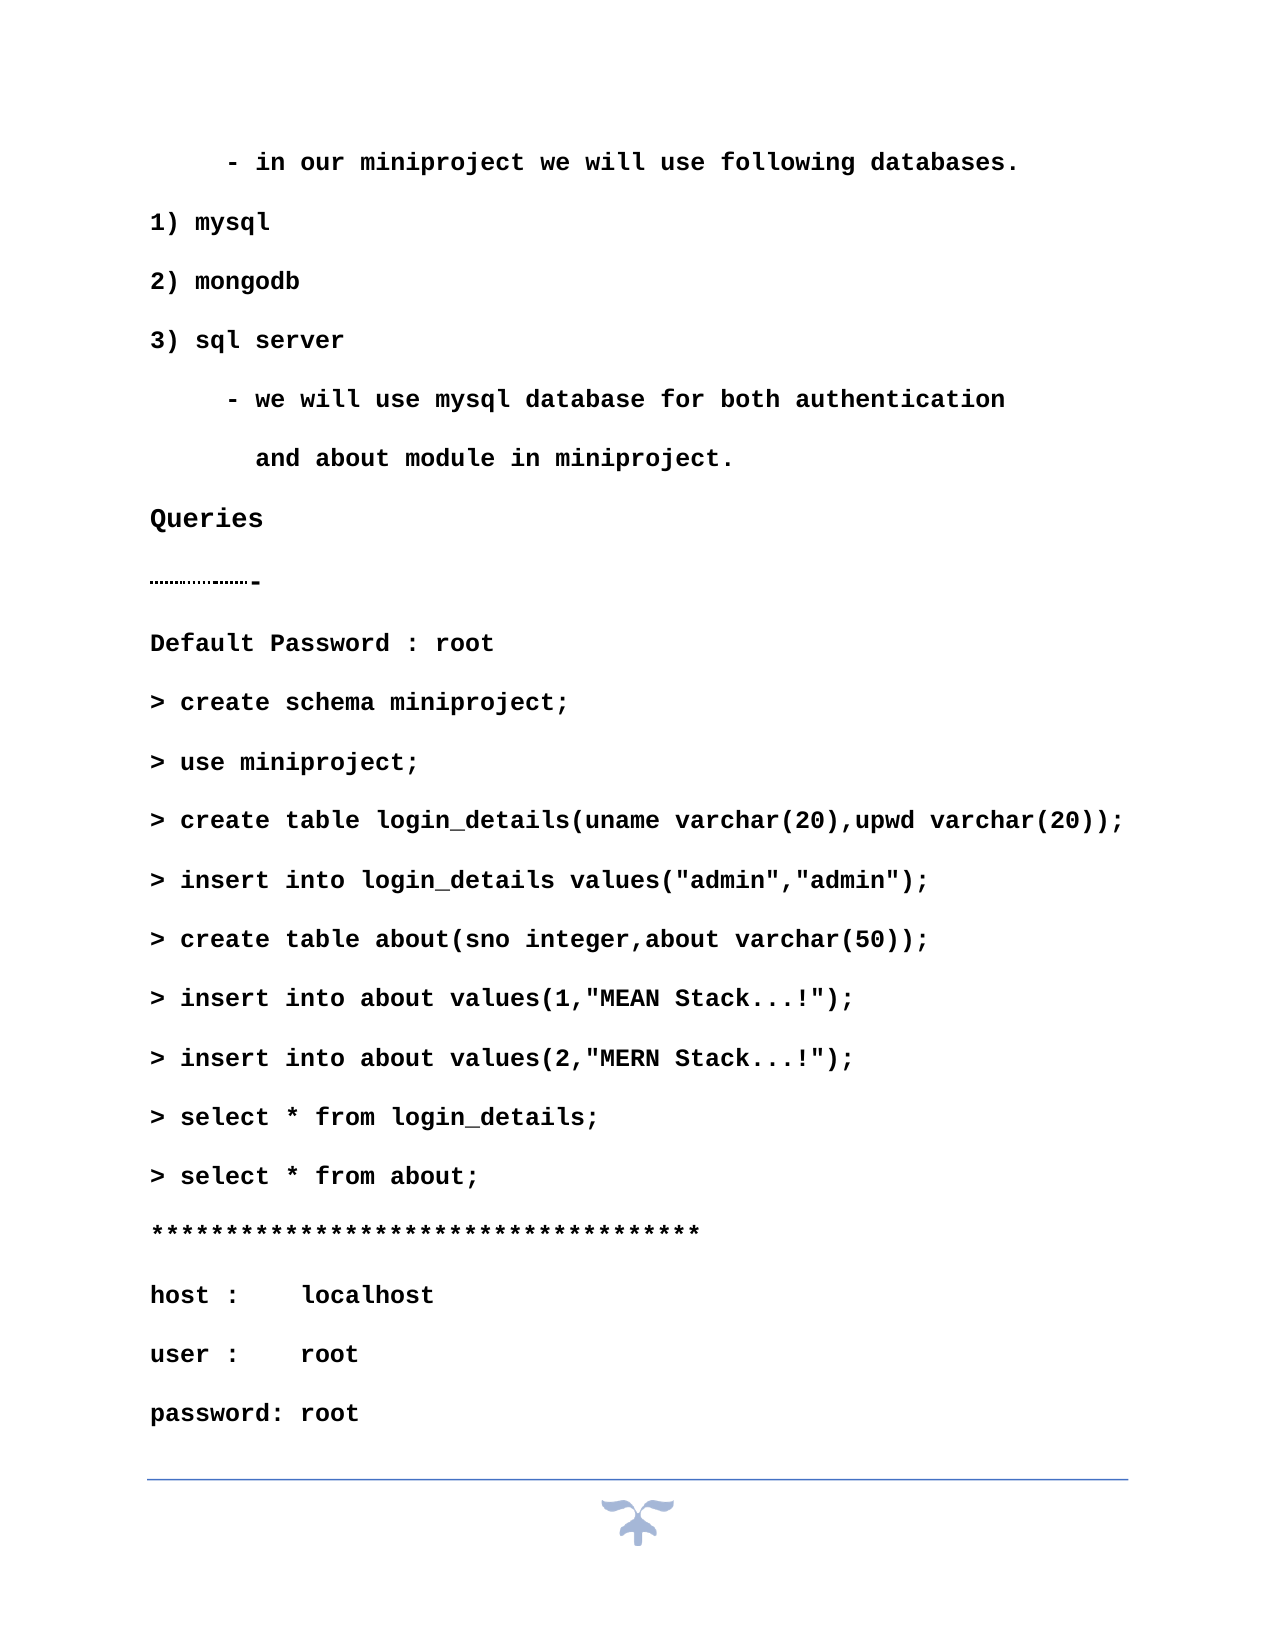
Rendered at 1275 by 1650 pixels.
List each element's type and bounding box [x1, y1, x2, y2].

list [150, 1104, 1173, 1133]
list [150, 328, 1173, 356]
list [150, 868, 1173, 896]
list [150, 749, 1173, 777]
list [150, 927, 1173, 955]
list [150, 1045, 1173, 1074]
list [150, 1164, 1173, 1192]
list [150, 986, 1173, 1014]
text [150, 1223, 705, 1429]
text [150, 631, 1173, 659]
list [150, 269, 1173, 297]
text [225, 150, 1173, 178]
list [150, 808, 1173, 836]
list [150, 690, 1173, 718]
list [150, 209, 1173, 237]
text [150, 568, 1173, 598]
picture [601, 1500, 674, 1546]
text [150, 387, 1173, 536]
